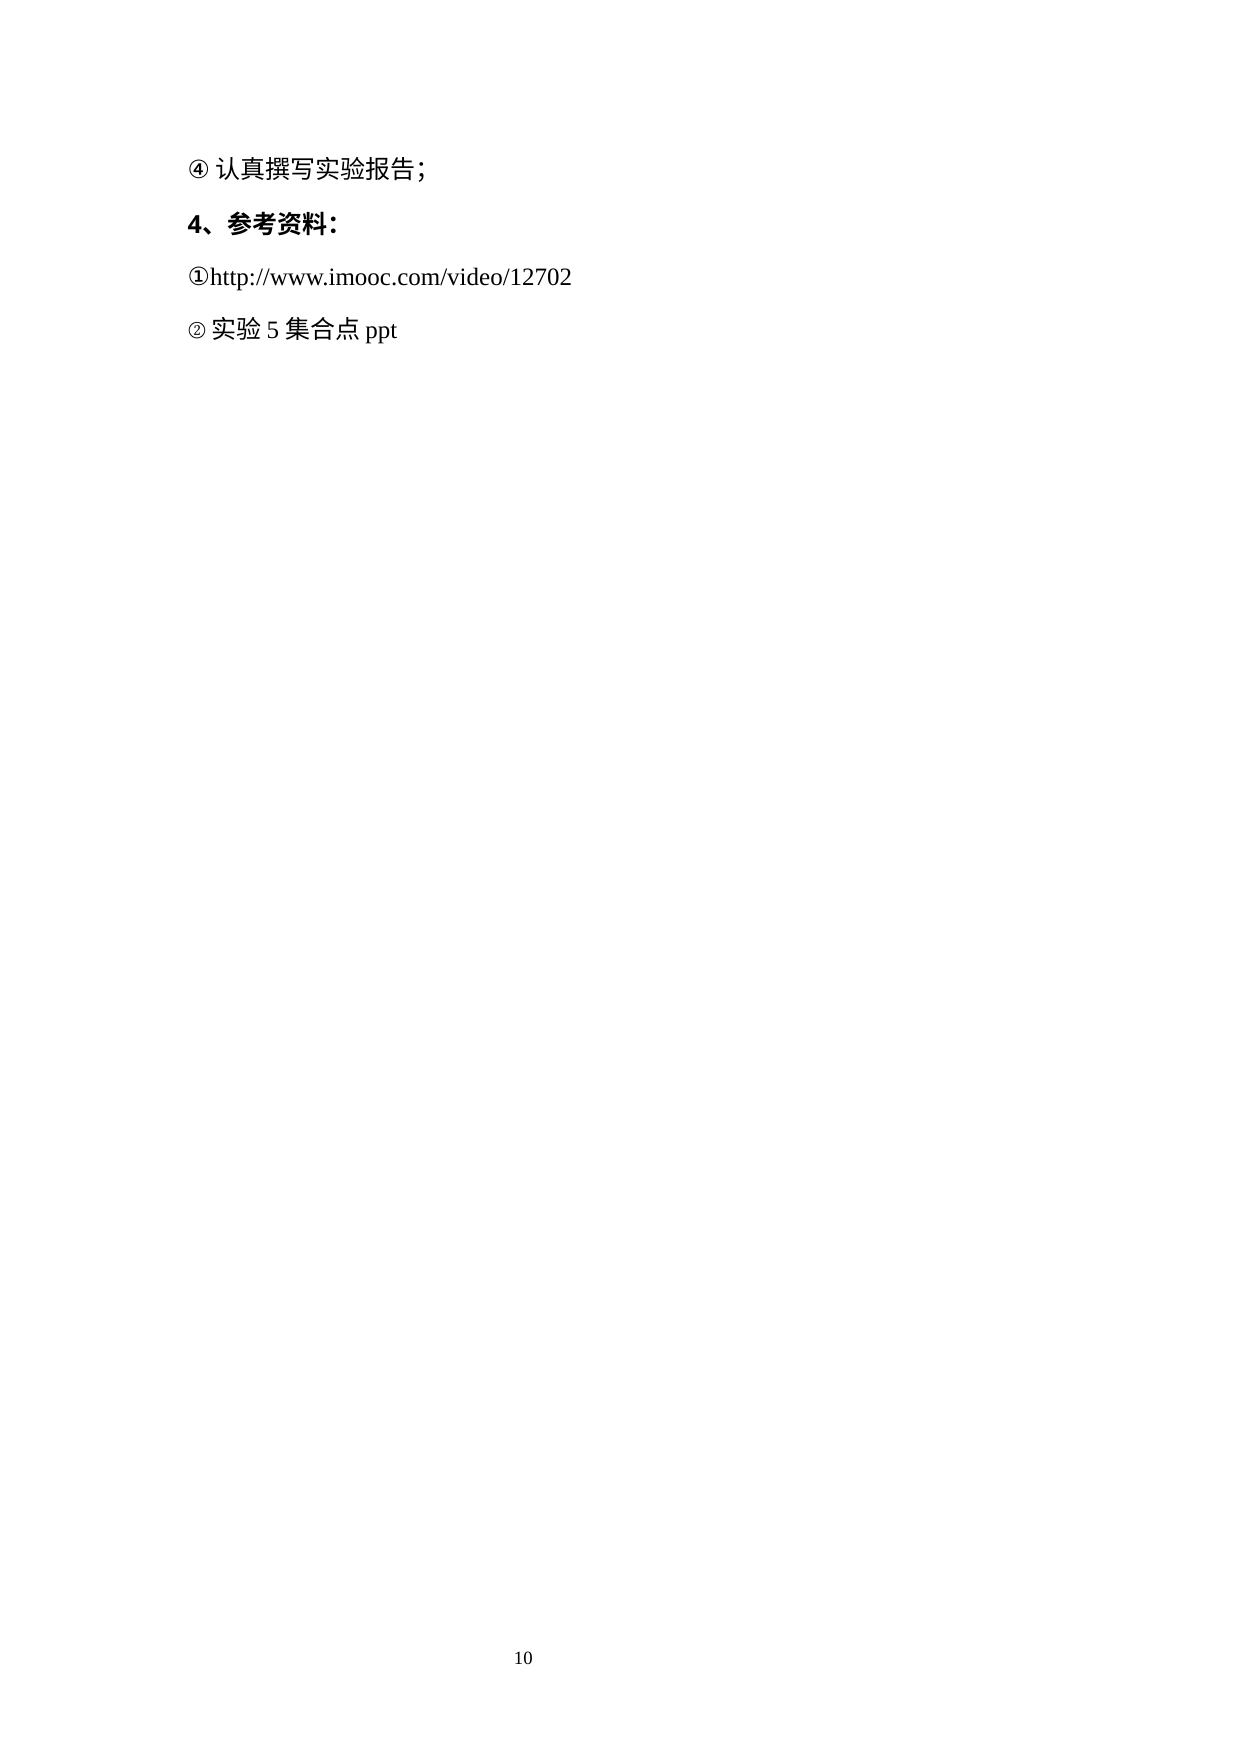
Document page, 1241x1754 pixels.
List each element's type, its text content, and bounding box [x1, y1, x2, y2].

list ④认真撰写实验报告； [187, 150, 1053, 186]
list ②实验5 集合点ppt [187, 310, 1053, 346]
list 4、参考资料： [187, 204, 1053, 241]
list ①http://www.imooc.com/video/12702 [187, 259, 1053, 293]
